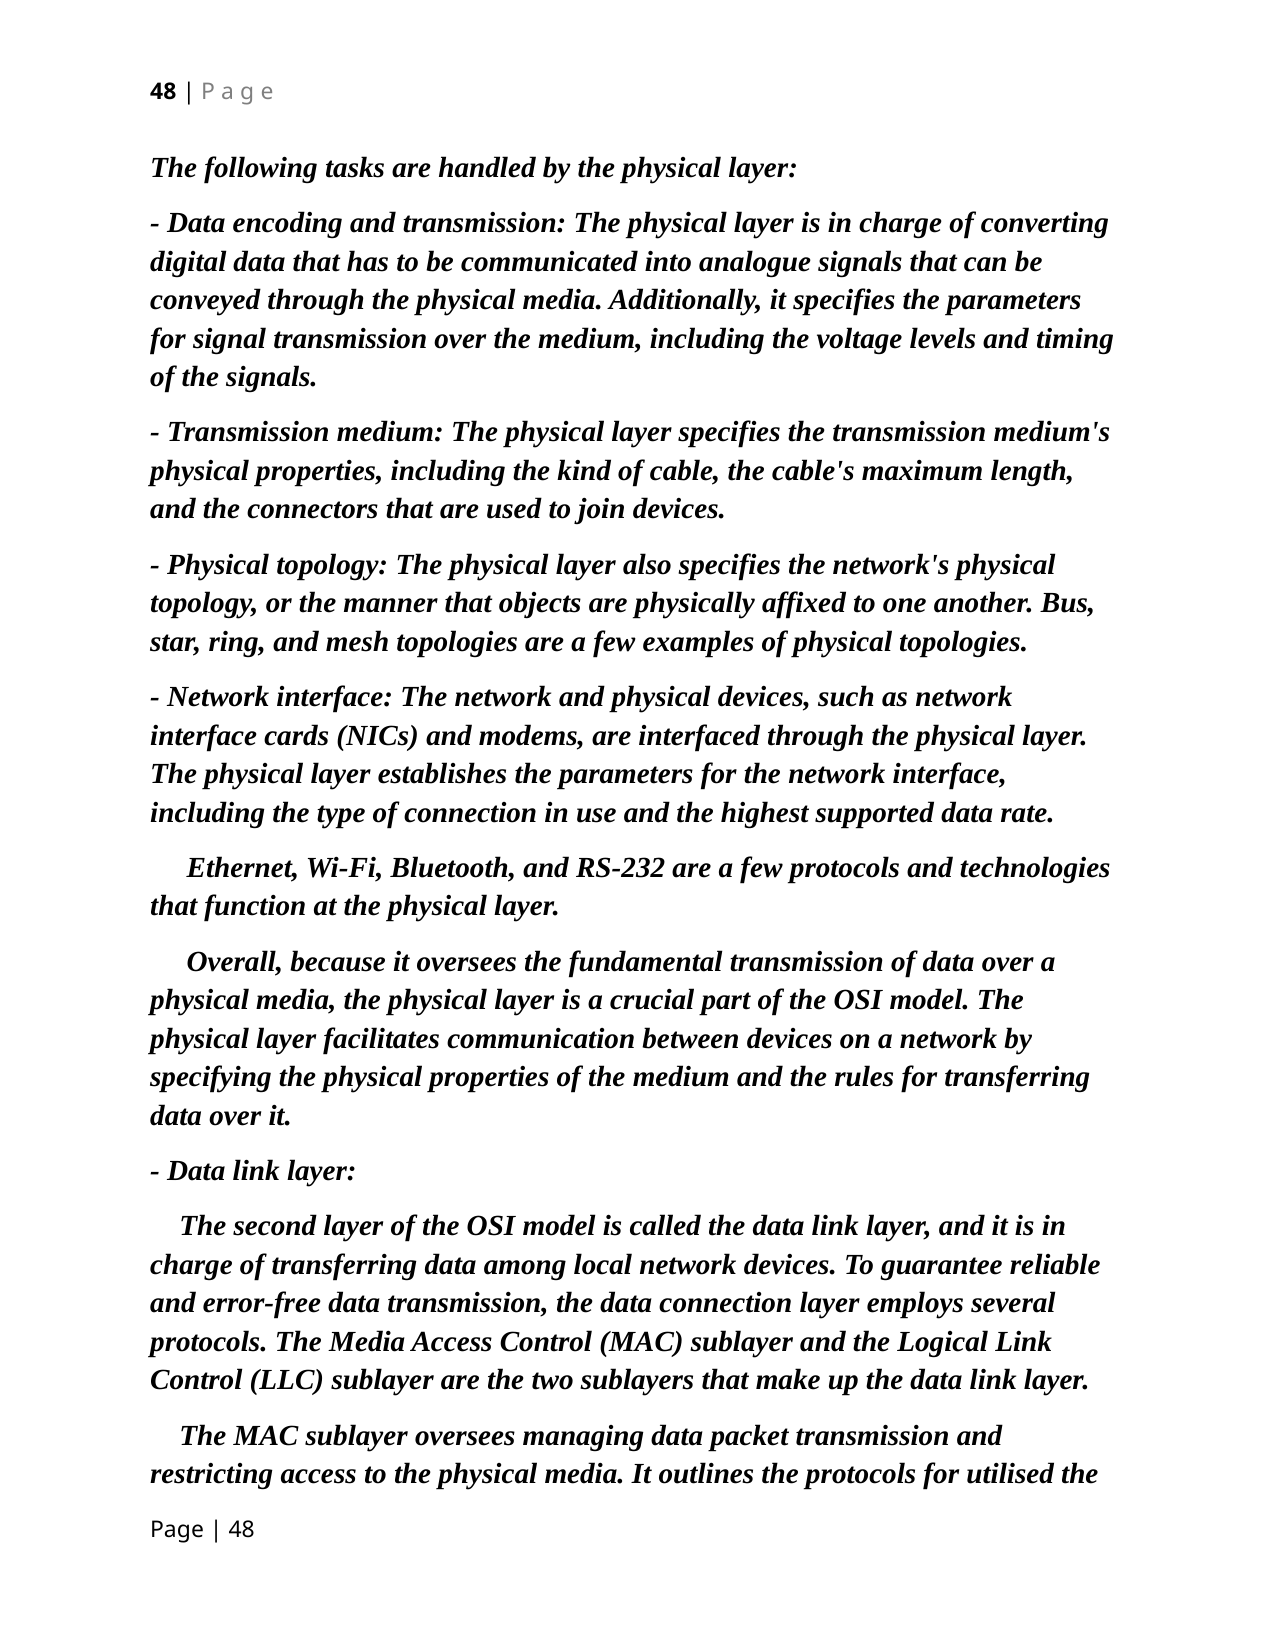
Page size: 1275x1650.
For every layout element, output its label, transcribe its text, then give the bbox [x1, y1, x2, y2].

text - Network interface: The network and physical devices, such as network interface cards (NICs) and modems, are interfaced through the physical layer. The physical layer establishes the parameters for the network interface, including the type of connection in use and the highest supported data rate. [150, 679, 1125, 828]
text The following tasks are handled by the physical layer: [150, 150, 1125, 183]
text - Data link layer: [150, 1153, 1125, 1187]
text The second layer of the OSI model is called the data link layer, and it is in charge of transferring data among local network devices. To guarantee reliable and error-free data transmission, the data connection layer employs several protocols. The Media Access Control (MAC) sublayer and the Logical Link Control (LLC) sublayer are the two sublayers that make up the data link layer. [150, 1208, 1125, 1396]
text Ethernet, Wi-Fi, Bluetooth, and RS-232 are a few protocols and technologies that function at the physical layer. [150, 850, 1125, 922]
text - Data encoding and transmission: The physical layer is in charge of converting digital data that has to be communicated into analogue signals that can be conveyed through the physical media. Additionally, it specifies the parameters for signal transmission over the medium, including the voltage levels and timing of the signals. [150, 205, 1125, 393]
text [150, 1418, 1125, 1490]
text - Transmission medium: The physical layer specifies the transmission medium's physical properties, including the kind of cable, the cable's maximum length, and the connectors that are used to join devices. [150, 414, 1125, 525]
text - Physical topology: The physical layer also specifies the network's physical topology, or the manner that objects are physically affixed to one another. Bus, star, ring, and mesh topologies are a few examples of physical topologies. [150, 547, 1125, 657]
text Overall, because it oversees the fundamental transmission of data over a physical media, the physical layer is a crucial part of the OSI model. The physical layer facilitates communication between devices on a network by specifying the physical properties of the medium and the rules for transferring data over it. [150, 944, 1125, 1131]
